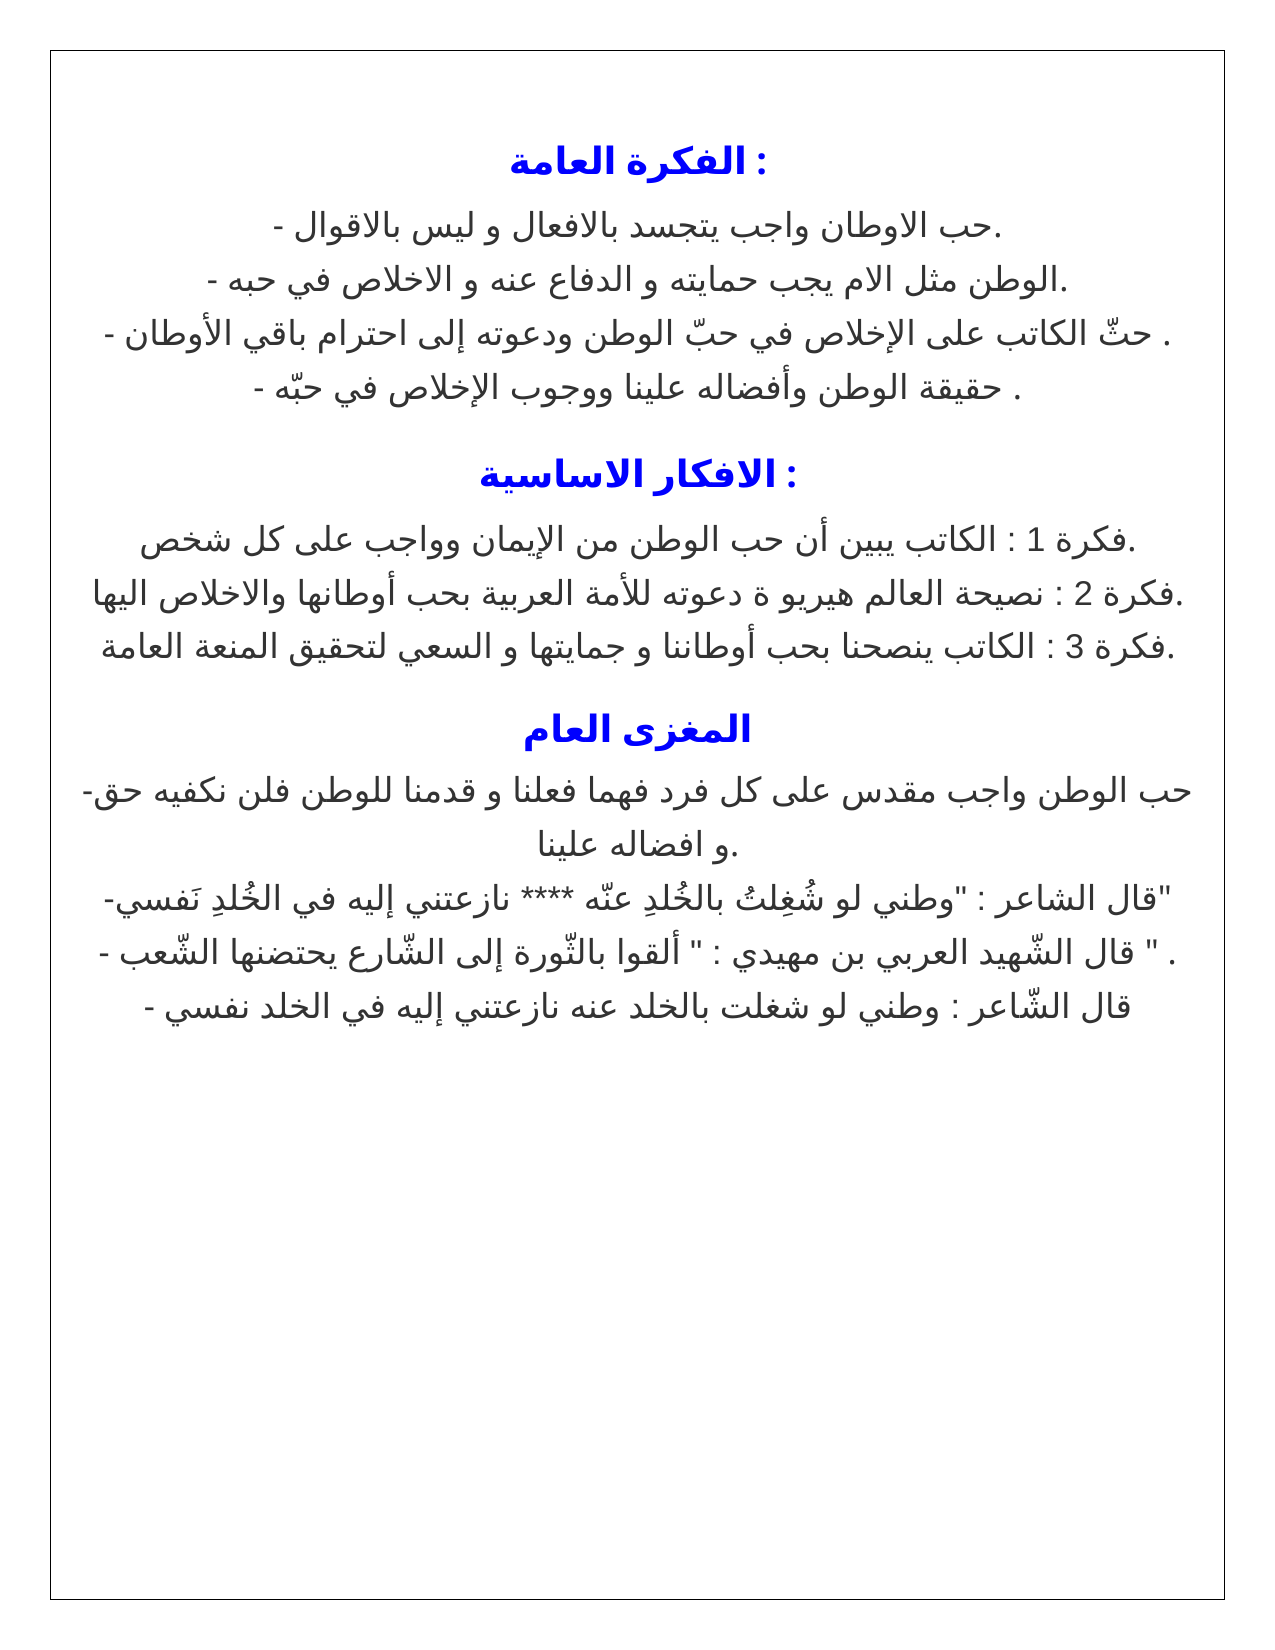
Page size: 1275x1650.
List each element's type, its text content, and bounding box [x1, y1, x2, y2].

subtitle المغزى العام [75, 707, 1200, 750]
subtitle الفكرة العامة : [75, 134, 1200, 185]
text -حب الوطن واجب مقدس على كل فرد فهما فعلنا و قدمنا للوطن فلن نكفيه حق و افضاله علينا. -قال الشاعر : "وطني لو شُغِلتُ بالخُلدِ عنّه **** نازعتني إليه في الخُلدِ نَفسي" - قال الشّهيد العربي بن مهيدي : " ألقوا بالثّورة إلى الشّارع يحتضنها الشّعب " . - قال الشّاعر : وطني لو شغلت بالخلد عنه نازعتني إليه في الخلد نفسي [75, 766, 1200, 1028]
subtitle الافكار الاساسية : [75, 448, 1200, 499]
text - حب الاوطان واجب يتجسد بالافعال و ليس بالاقوال. - الوطن مثل الام يجب حمايته و الدفاع عنه و الاخلاص في حبه. - حثّ الكاتب على الإخلاص في حبّ الوطن ودعوته إلى احترام باقي الأوطان . - حقيقة الوطن وأفضاله علينا ووجوب الإخلاص في حبّه . [75, 201, 1200, 409]
text فكرة 1 : الكاتب يبين أن حب الوطن من الإيمان وواجب على كل شخص. فكرة 2 : نصيحة العالم هيريو ة دعوته للأمة العربية بحب أوطانها والاخلاص اليها. فكرة 3 : الكاتب ينصحنا بحب أوطاننا و جمايتها و السعي لتحقيق المنعة العامة. [75, 514, 1200, 669]
